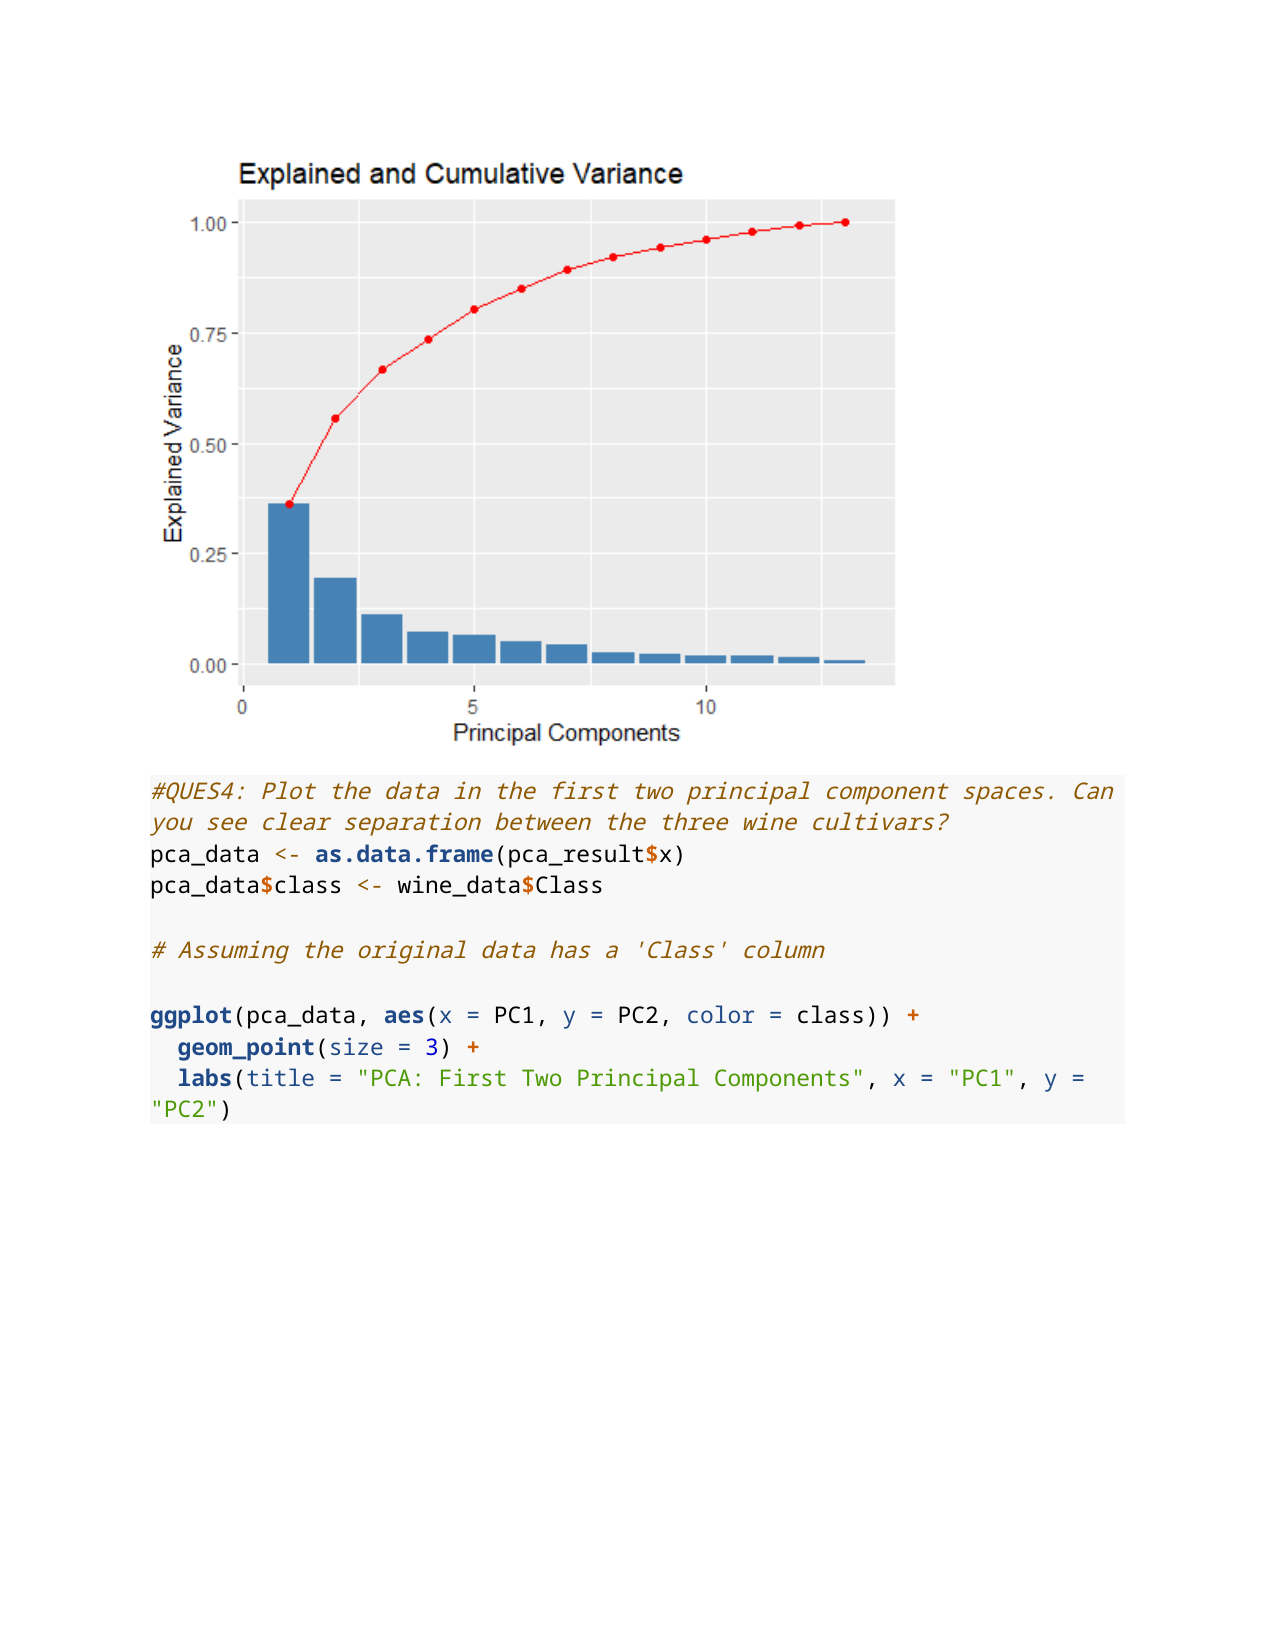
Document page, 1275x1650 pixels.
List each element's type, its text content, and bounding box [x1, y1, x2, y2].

picture [150, 150, 908, 757]
text #QUES4: Plot the data in the first two principal component spaces. Can you see clear separation between the three wine cultivars? pca_data <- as.data.frame(pca_result$x) pca_data$class <- wine_data$Class # Assuming the original data has a 'Class' column ggplot(pca_data, aes(x = PC1, y = PC2, color = class)) + geom_point(size = 3) + labs(title = "PCA: First Two Principal Components", x = "PC1", y = "PC2") [150, 775, 1125, 1124]
